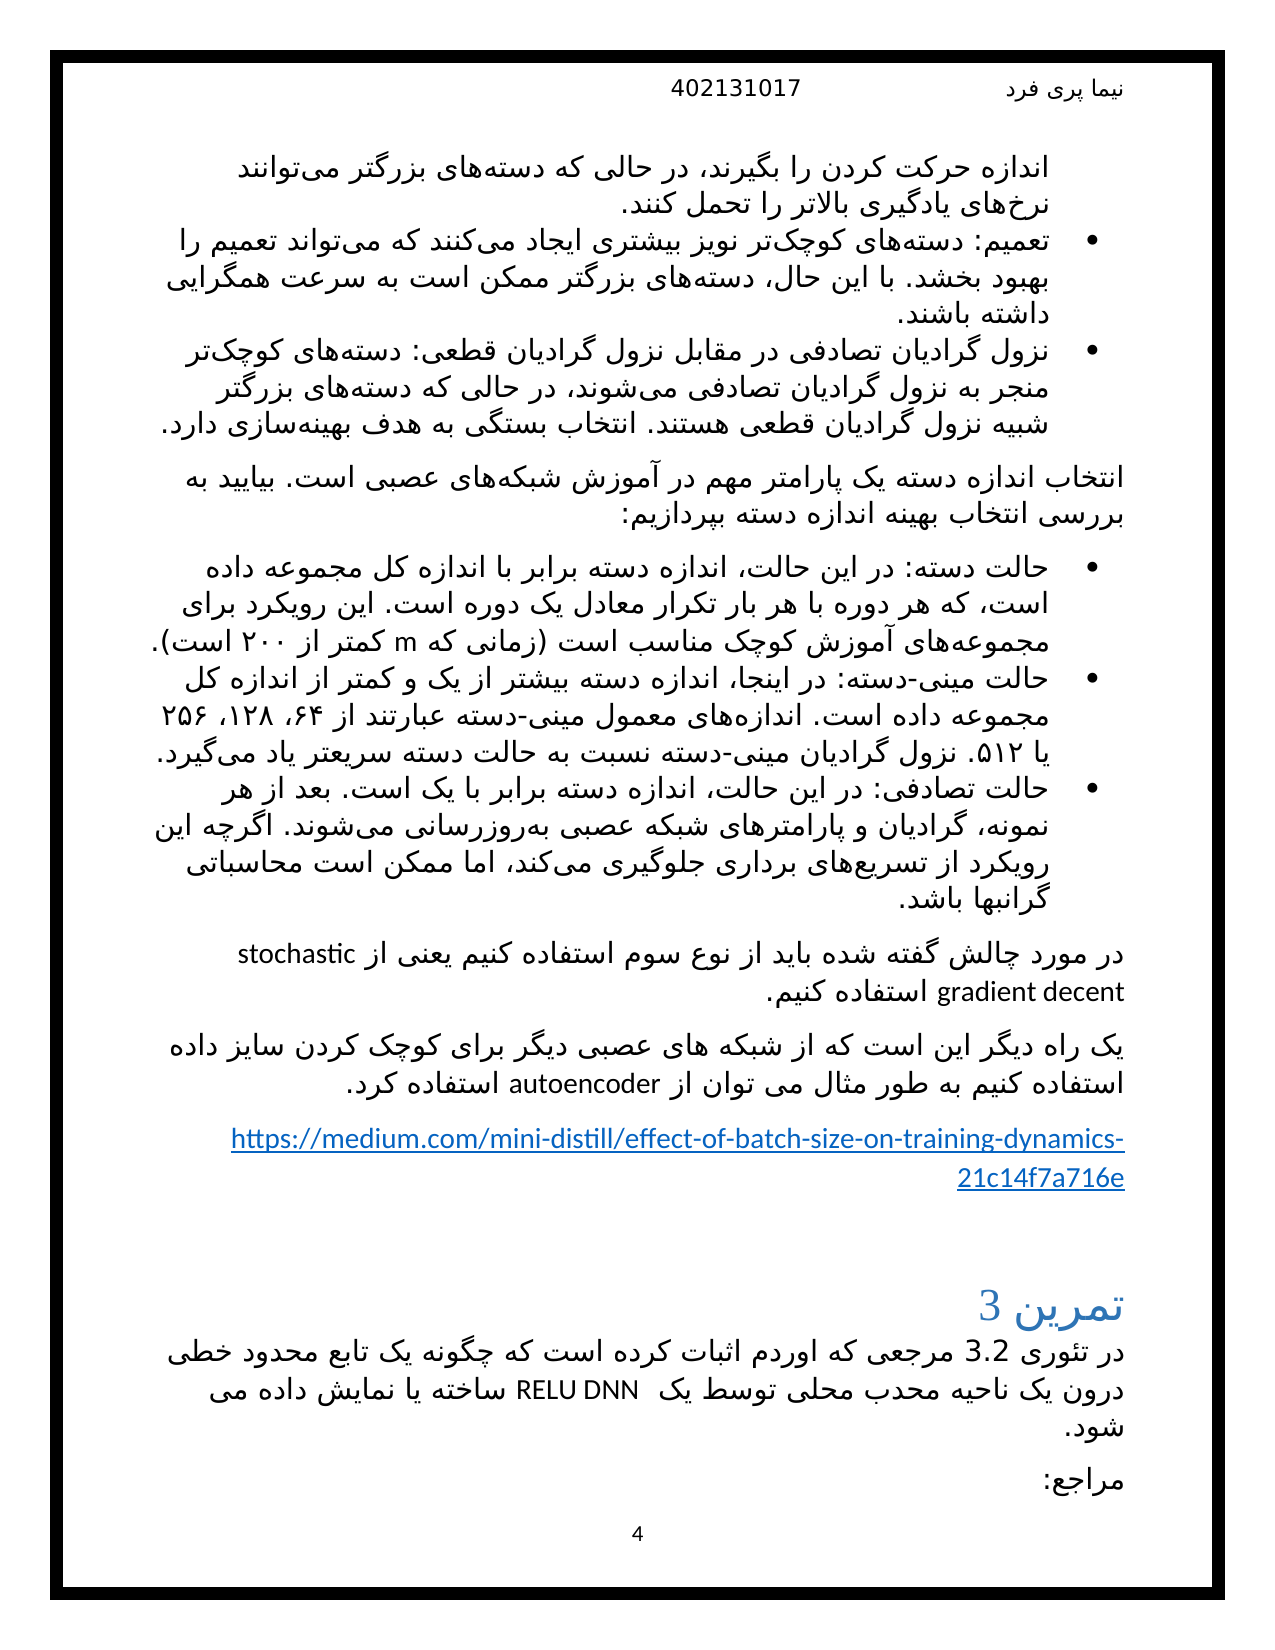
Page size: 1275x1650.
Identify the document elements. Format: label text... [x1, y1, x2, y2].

list تعمیم: دسته‌های کوچک‌تر نویز بیشتری ایجاد می‌کنند که می‌تواند تعمیم را بهبود بخشد. با این حال، دسته‌های بزرگتر ممکن است به سرعت همگرایی داشته باشند. [150, 223, 1087, 331]
list حالت دسته: در این حالت، اندازه دسته برابر با اندازه کل مجموعه داده است، که هر دوره با هر بار تکرار معادل یک دوره است. این رویکرد برای مجموعه‌های آموزش کوچک مناسب است (زمانی که m کمتر از ۲۰۰ است). [150, 550, 1087, 659]
subtitle تمرین 3 [150, 1277, 1125, 1330]
list حالت تصادفی: در این حالت، اندازه دسته برابر با یک است. بعد از هر نمونه، گرادیان و پارامترهای شبکه عصبی به‌روزرسانی می‌شوند. اگرچه این رویکرد از تسریع‌های برداری جلوگیری می‌کند، اما ممکن است محاسباتی گرانبها باشد. [150, 772, 1087, 916]
text مراجع: [150, 1463, 1125, 1497]
list نزول گرادیان تصادفی در مقابل نزول گرادیان قطعی: دسته‌های کوچک‌تر منجر به نزول گرادیان تصادفی می‌شوند، در حالی که دسته‌های بزرگتر شبیه نزول گرادیان قطعی هستند. انتخاب بستگی به هدف بهینه‌سازی دارد. [150, 333, 1087, 441]
text یک راه دیگر این است که از شبکه های عصبی دیگر برای کوچک کردن سایز داده استفاده کنیم به طور مثال می توان از autoencoder استفاده کرد. [150, 1029, 1125, 1101]
text https://medium.com/mini-distill/effect-of-batch-size-on-training-dynamics-21c14f7a716e [150, 1120, 1125, 1194]
text در تئوری 3.2 مرجعی که اوردم اثبات کرده است که چگونه یک تابع محدود خطی درون یک ناحیه محدب محلی توسط یک RELU DNN ساخته یا نمایش داده می شود. [150, 1334, 1125, 1443]
text در مورد چالش گفته شده باید از نوع سوم استفاده کنیم یعنی از stochastic gradient decent استفاده کنیم. [150, 935, 1125, 1009]
list حالت مینی-دسته: در اینجا، اندازه دسته بیشتر از یک و کمتر از اندازه کل مجموعه داده است. اندازه‌های معمول مینی-دسته عبارتند از ۶۴، ۱۲۸، ۲۵۶ یا ۵۱۲. نزول گرادیان مینی-دسته نسبت به حالت دسته سریعتر یاد می‌گیرد. [150, 662, 1087, 769]
text انتخاب اندازه دسته یک پارامتر مهم در آموزش شبکه‌های عصبی است. بیایید به بررسی انتخاب بهینه اندازه دسته بپردازیم: [150, 460, 1125, 531]
